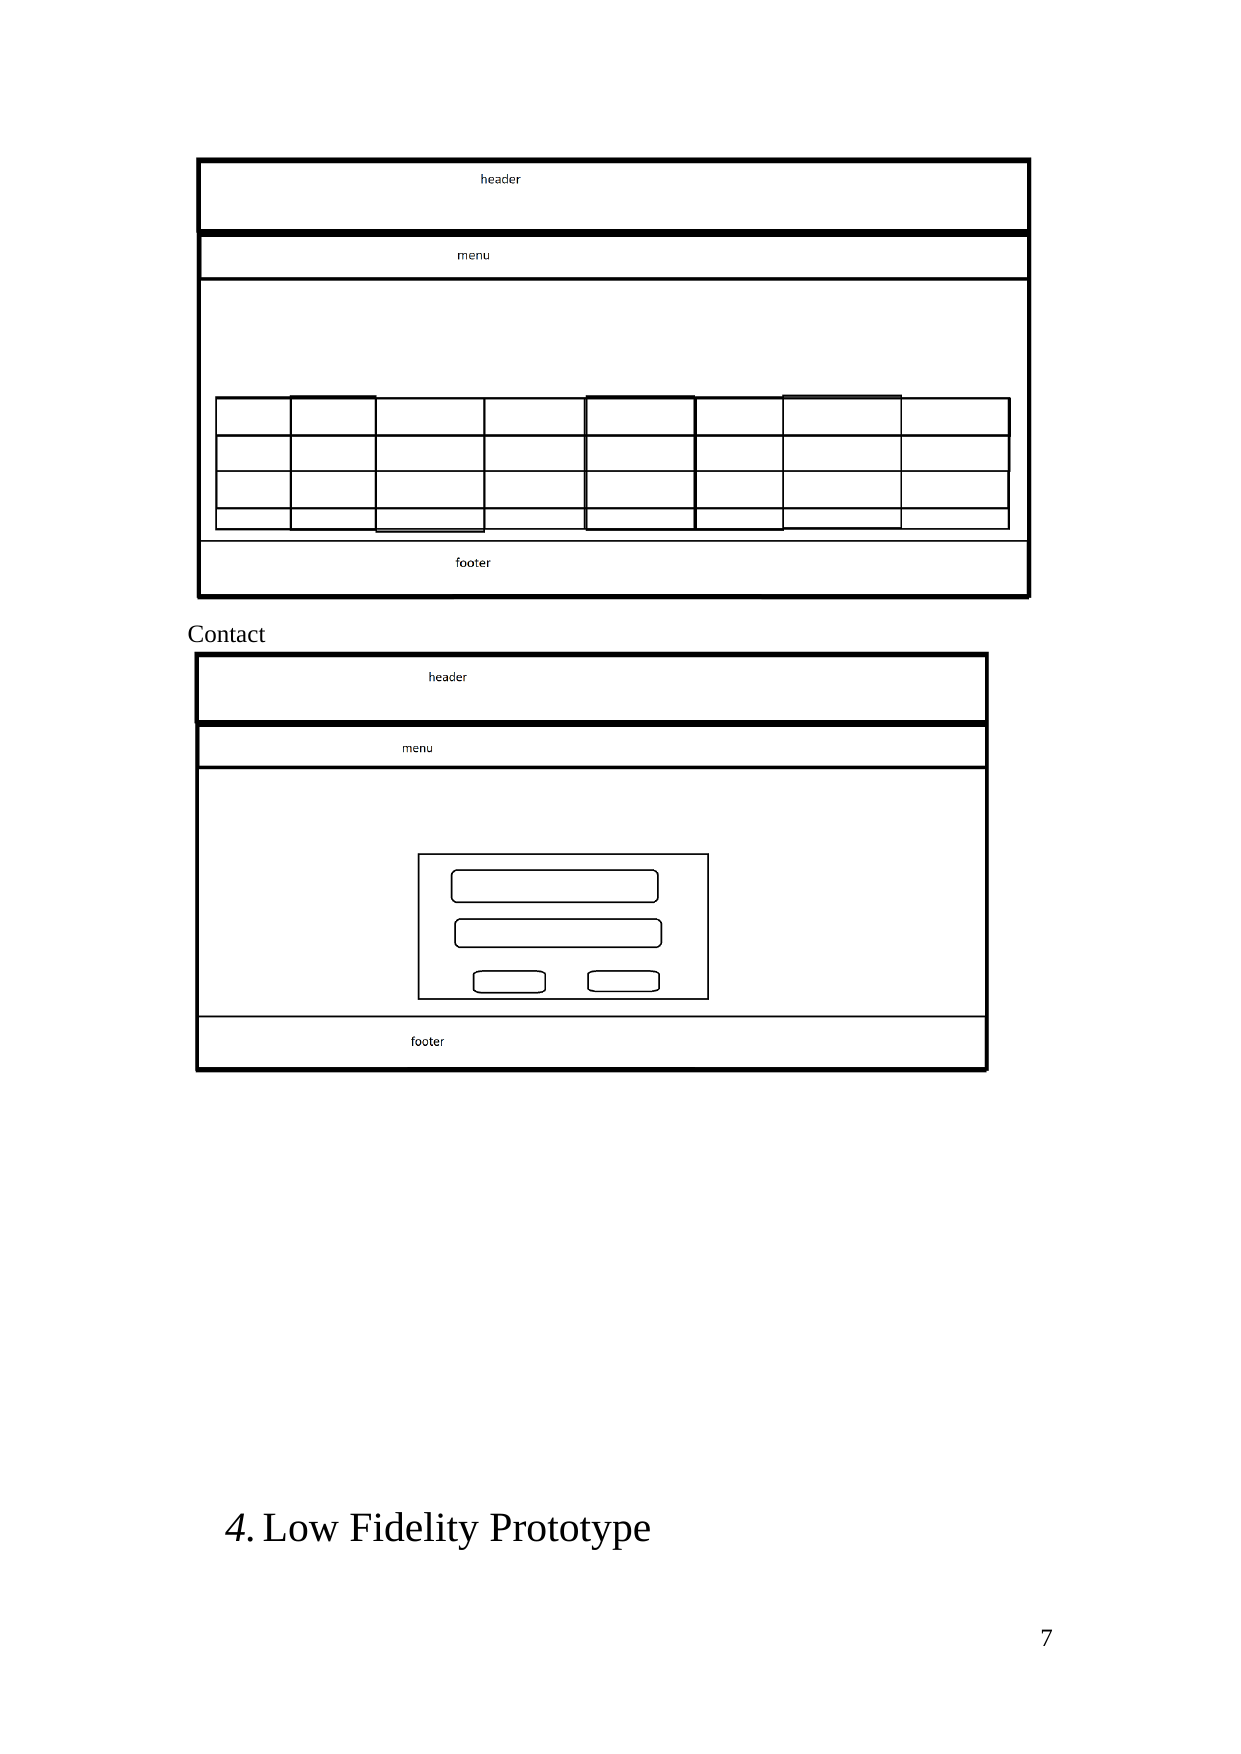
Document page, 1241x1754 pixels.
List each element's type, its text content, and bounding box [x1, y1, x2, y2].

subtitle Low Fidelity Prototype [225, 1503, 1053, 1551]
picture [187, 647, 1053, 1101]
picture [187, 150, 1053, 619]
text Contact [187, 619, 1053, 647]
